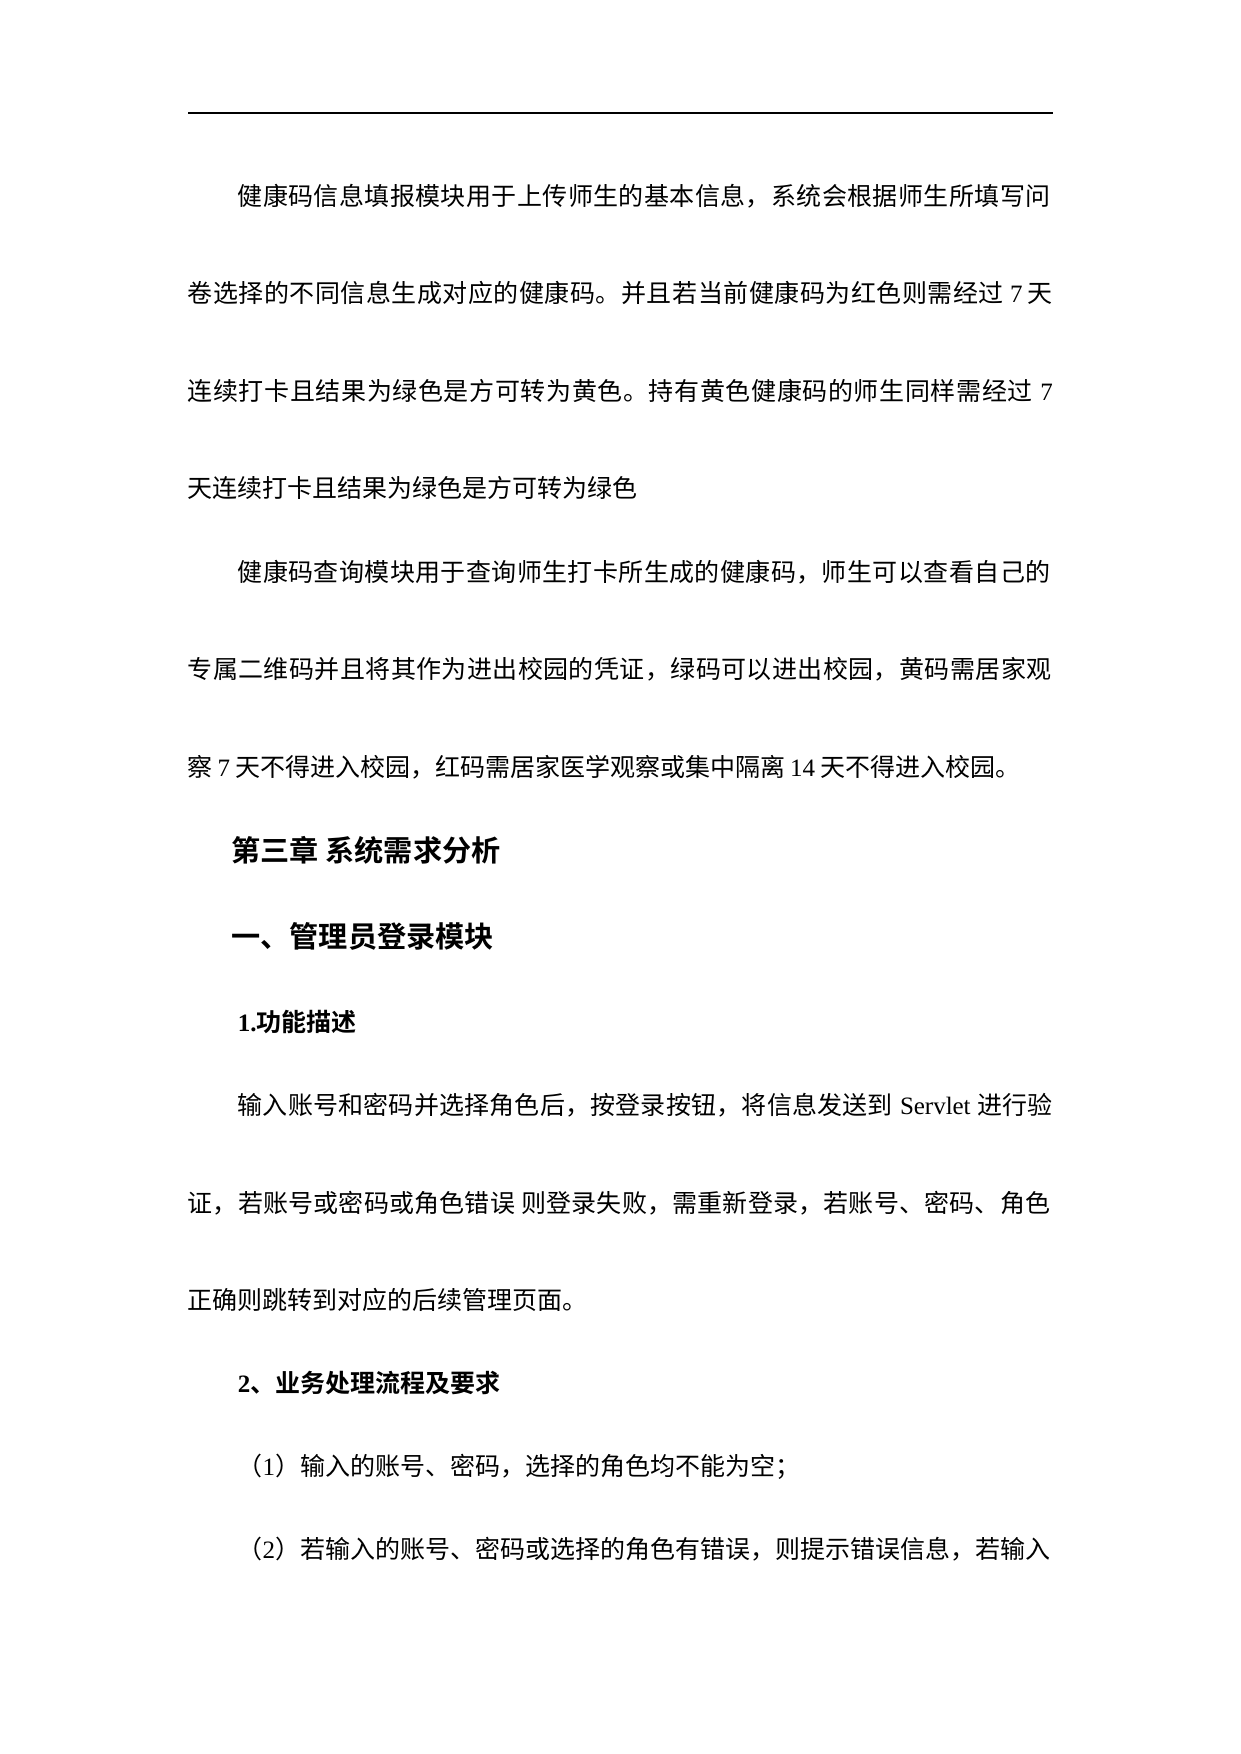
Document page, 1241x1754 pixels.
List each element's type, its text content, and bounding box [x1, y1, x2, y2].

list 系统需求分析 [187, 816, 1053, 881]
text 输入账号和密码并选择角色后，按登录按钮，将信息发送到 Servlet 进行验证，若账号或密码或角色错误 则登录失败，需重新登录，若账号、密码、角色正确则跳转到对应的后续管理页面。 [187, 1071, 1053, 1331]
text 1.功能描述 [187, 988, 1053, 1053]
text 健康码查询模块用于查询师生打卡所生成的健康码，师生可以查看自己的专属二维码并且将其作为进出校园的凭证，绿码可以进出校园，黄码需居家观察7天不得进入校园，红码需居家医学观察或集中隔离14天不得进入校园。 [187, 538, 1053, 798]
text 健康码信息填报模块用于上传师生的基本信息，系统会根据师生所填写问卷选择的不同信息生成对应的健康码。并且若当前健康码为红色则需经过7天连续打卡且结果为绿色是方可转为黄色。持有黄色健康码的师生同样需经过7天连续打卡且结果为绿色是方可转为绿色 [187, 162, 1053, 519]
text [187, 1516, 1053, 1581]
text （1）输入的账号、密码，选择的角色均不能为空； [187, 1432, 1053, 1497]
text 2、业务处理流程及要求 [187, 1349, 1053, 1414]
text 一、管理员登录模块 [187, 902, 1053, 967]
